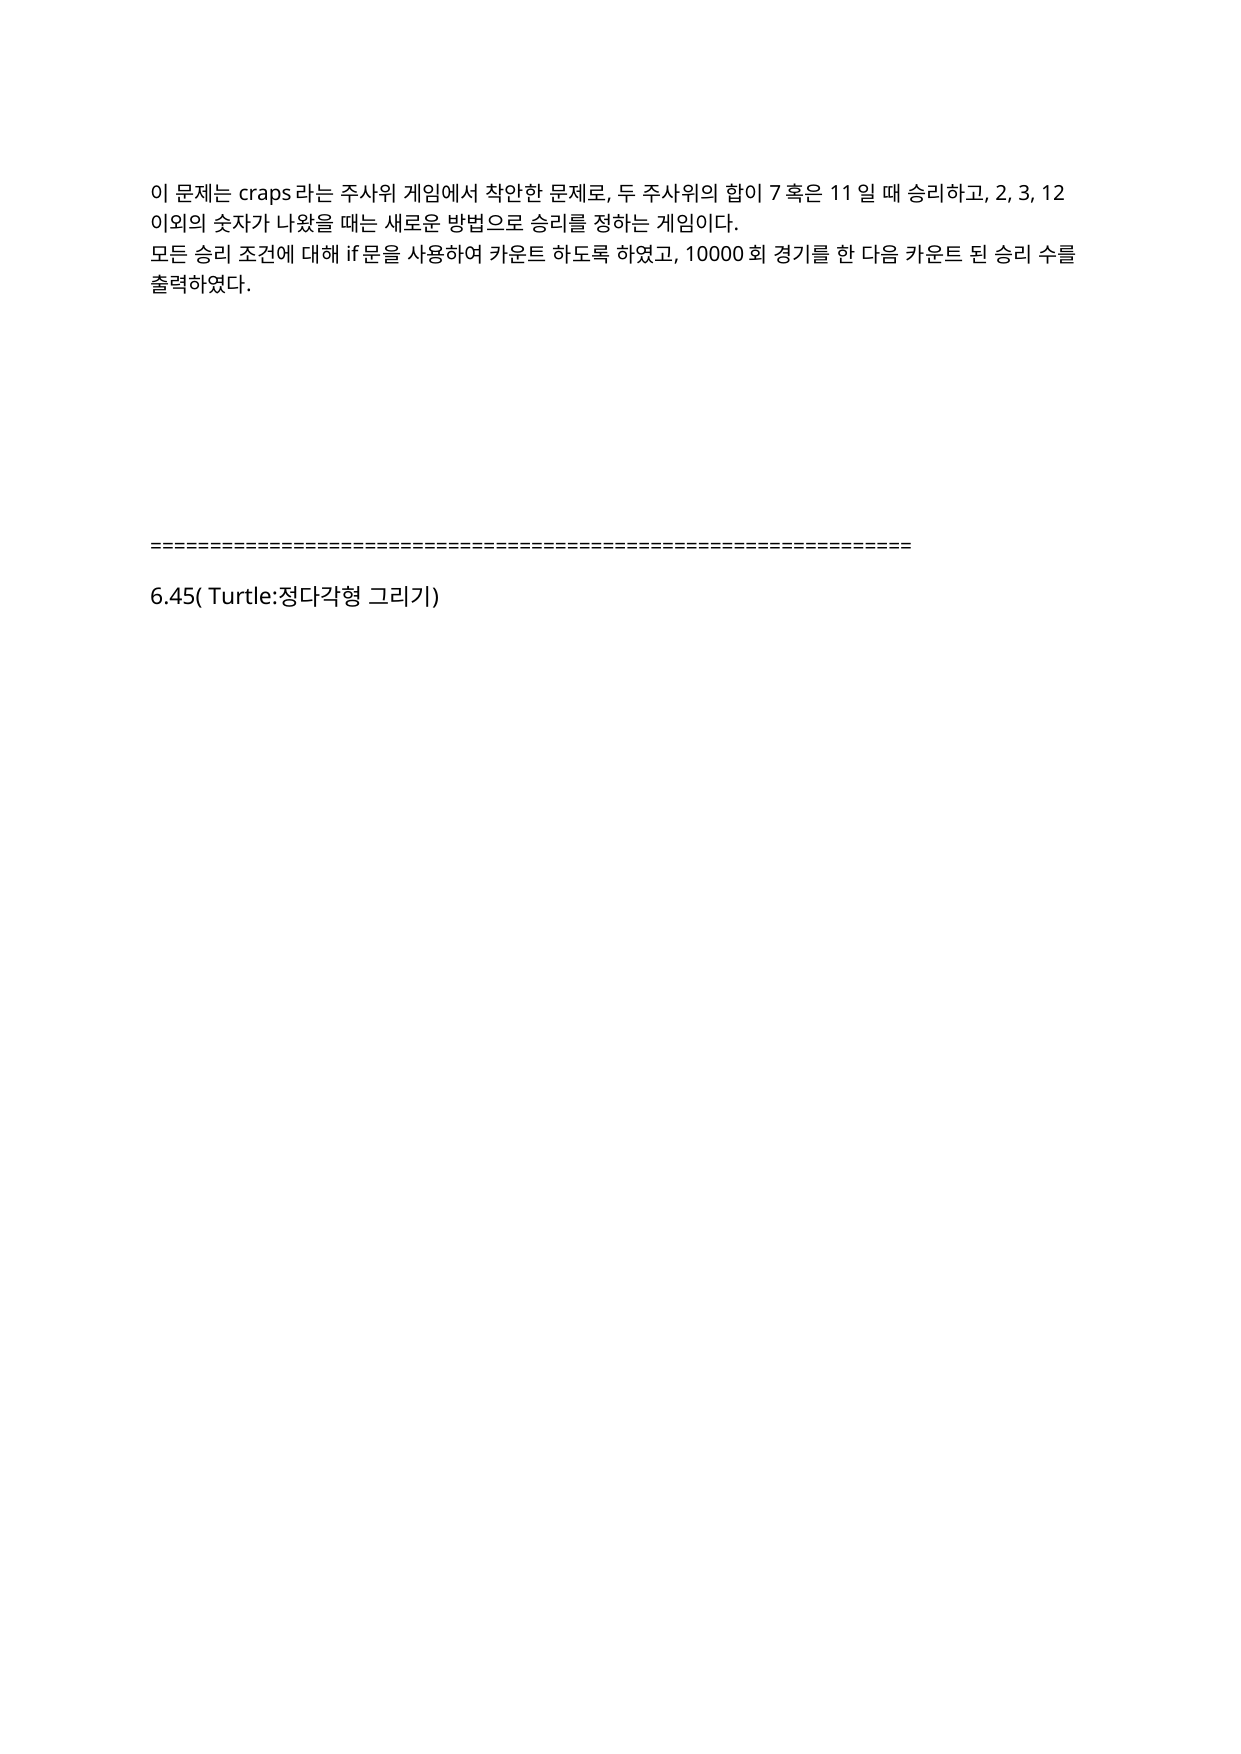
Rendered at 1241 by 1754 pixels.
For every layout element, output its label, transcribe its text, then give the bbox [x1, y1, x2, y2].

text 이 문제는 craps라는 주사위 게임에서 착안한 문제로, 두 주사위의 합이 7혹은 11일 때 승리하고, 2, 3, 12이외의 숫자가 나왔을 때는 새로운 방법으로 승리를 정하는 게임이다. [150, 177, 1090, 238]
text ================================================================ [150, 532, 1090, 560]
text 모든 승리 조건에 대해 if문을 사용하여 카운트 하도록 하였고, 10000회 경기를 한 다음 카운트 된 승리 수를 출력하였다. [150, 238, 1090, 298]
text 6.45( Turtle:정다각형 그리기) [150, 579, 1090, 612]
